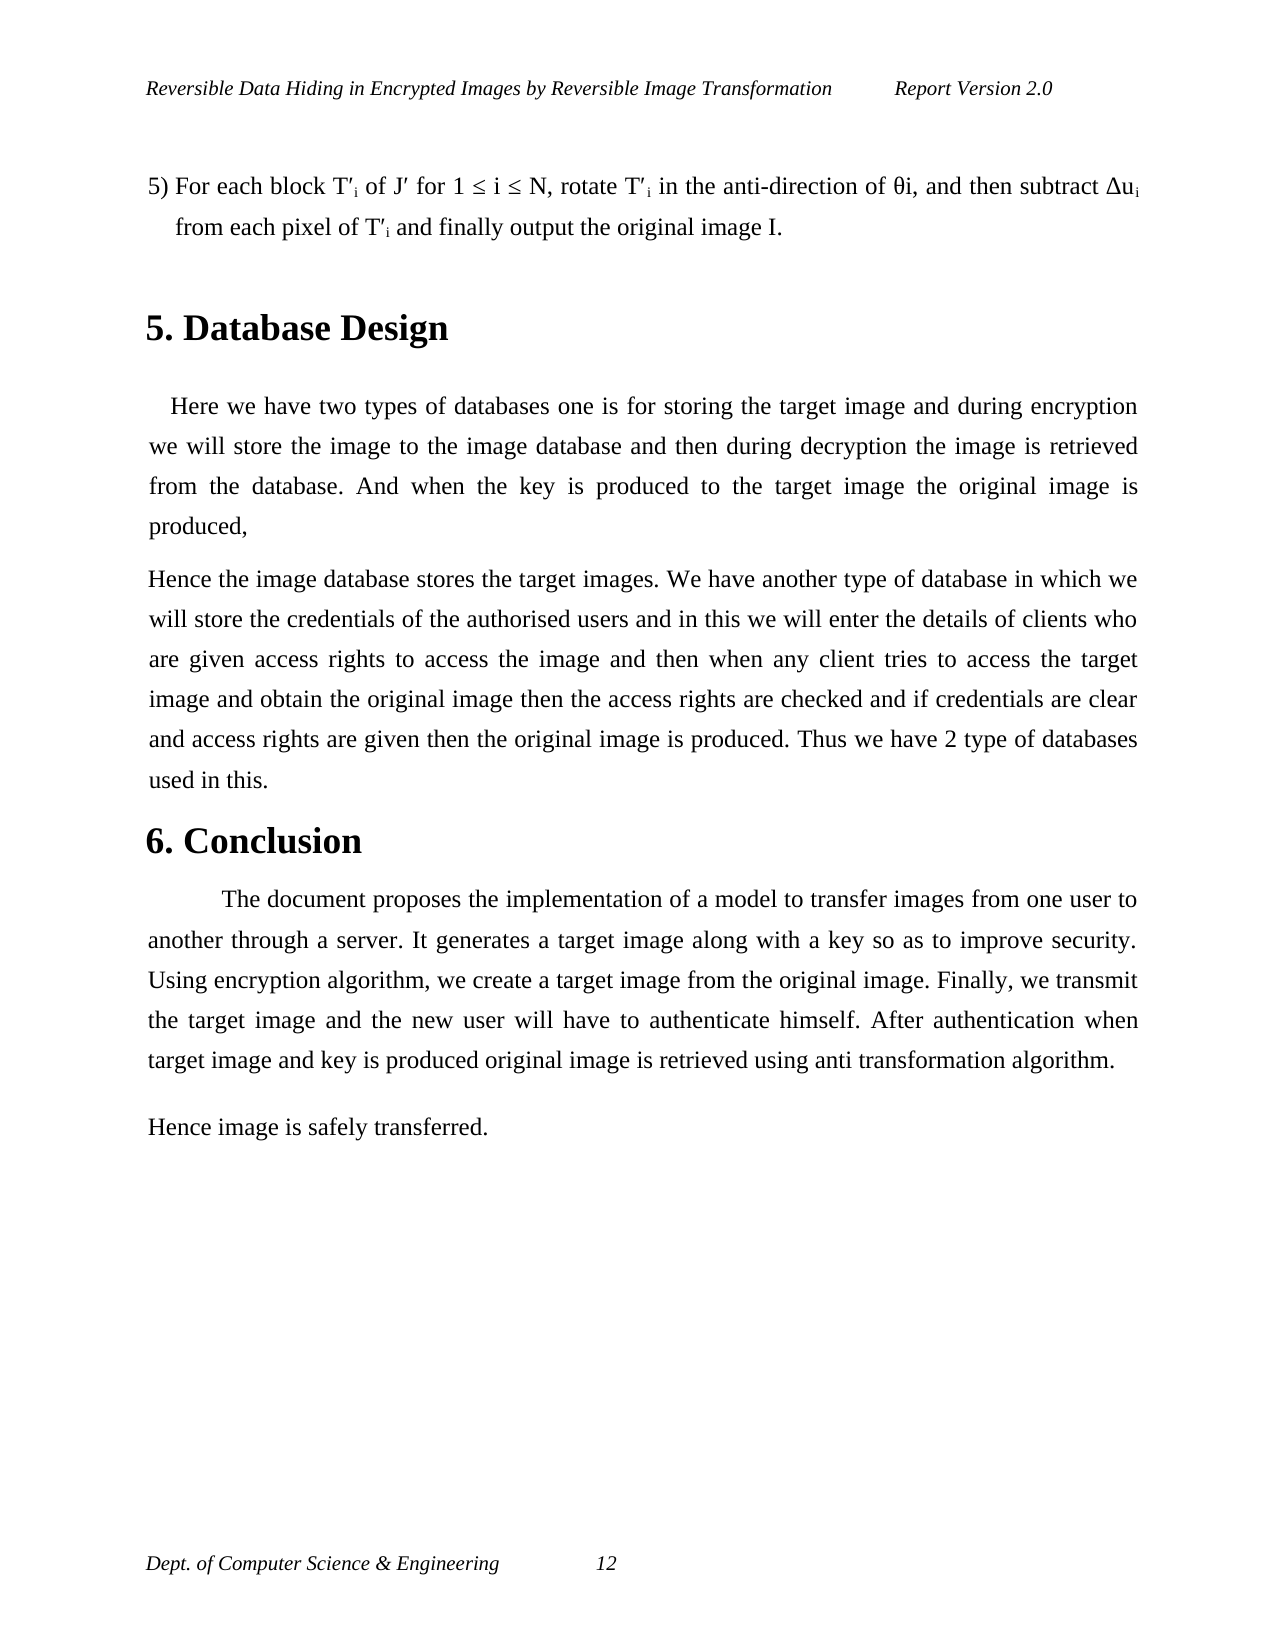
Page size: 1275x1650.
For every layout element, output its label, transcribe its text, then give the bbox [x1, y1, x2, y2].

text The document proposes the implementation of a model to transfer images from one user to another through a server. It generates a target image along with a key so as to improve security. Using encryption algorithm, we create a target image from the original image. Finally, we transmit the target image and the new user will have to authenticate himself. After authentication when target image and key is produced original image is retrieved using anti transformation algorithm. [148, 884, 1139, 1074]
list For each block T′i of J′ for 1 ≤ i ≤ N, rotate T′i in the anti-direction of θi, and then subtract ∆ui from each pixel of T′i and finally output the original image I. [148, 171, 1139, 240]
subtitle 6. Conclusion [145, 818, 1141, 862]
subtitle 5. Database Design [145, 305, 1141, 348]
text Hence image is safely transferred. [148, 1112, 1139, 1140]
text Here we have two types of databases one is for storing the target image and during encryption we will store the image to the image database and then during decryption the image is retrieved from the database. And when the key is produced to the target image the original image is produced, [148, 391, 1139, 540]
text Hence the image database stores the target images. We have another type of database in which we will store the credentials of the authorised users and in this we will enter the details of clients who are given access rights to access the image and then when any client tries to access the target image and obtain the original image then the access rights are checked and if credentials are clear and access rights are given then the original image is produced. Thus we have 2 type of databases used in this. [148, 564, 1139, 793]
